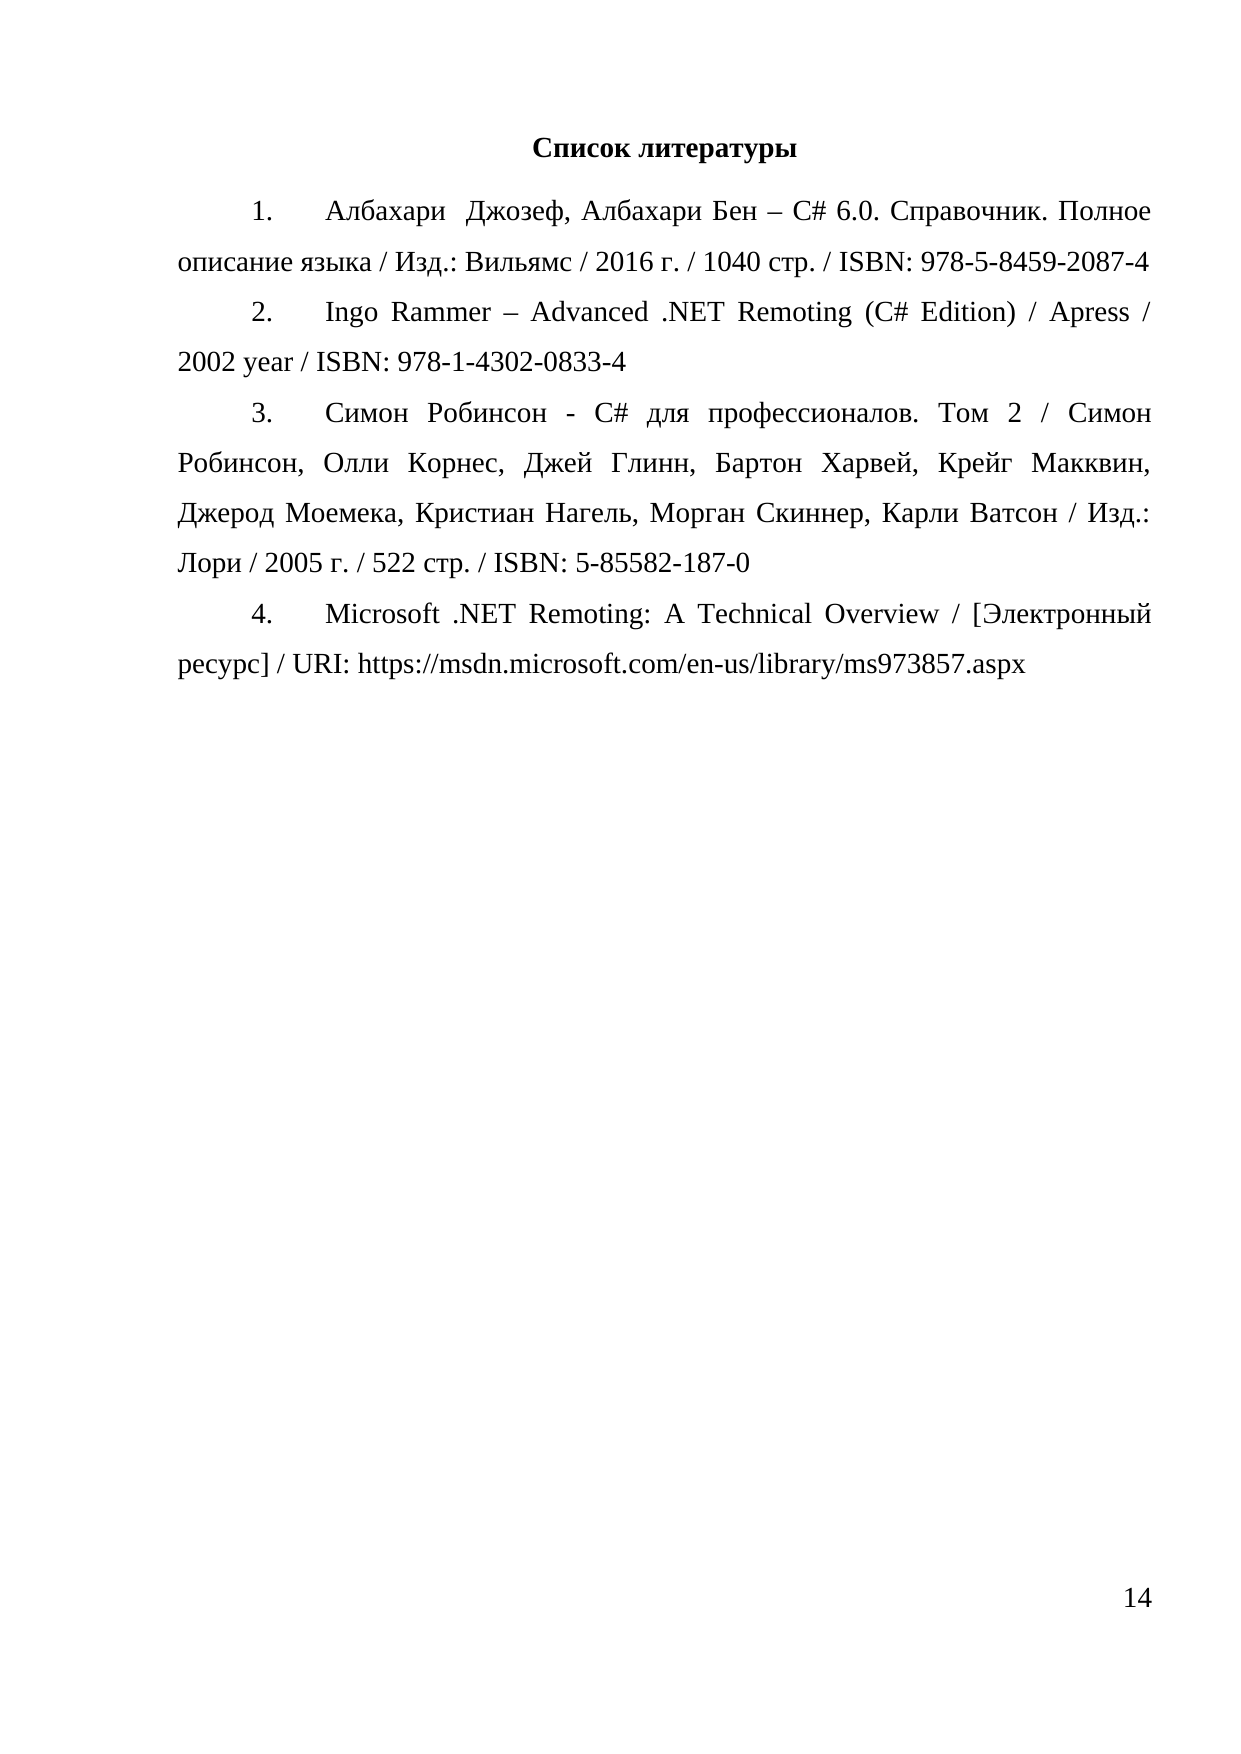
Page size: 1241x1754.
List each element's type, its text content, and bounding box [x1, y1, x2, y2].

list Симон Робинсон - C# для профессионалов. Том 2 / Cимон Робинсон, Олли Корнес, Джей Глинн, Бартон Харвей, Крейг Макквин, Джерод Моемека, Кристиан Нагель, Морган Скиннер, Карли Ватсон / Изд.: Лори / 2005 г. / 522 стр. / ISBN: 5-85582-187-0 [177, 395, 1152, 579]
list Microsoft .NET Remoting: A Technical Overview / [Электронный ресурс] / URI: https://msdn.microsoft.com/en-us/library/ms973857.aspx [177, 596, 1152, 680]
list Албахари Джозеф, Албахари Бен – C# 6.0. Справочник. Полное описание языка / Изд.: Вильямс / 2016 г. / 1040 стр. / ISBN: 978-5-8459-2087-4 [177, 193, 1152, 277]
list Ingo Rammer – Advanced .NET Remoting (C# Edition) / Apress / 2002 year / ISBN: 978-1-4302-0833-4 [177, 294, 1152, 378]
title Список литературы [177, 131, 1152, 164]
